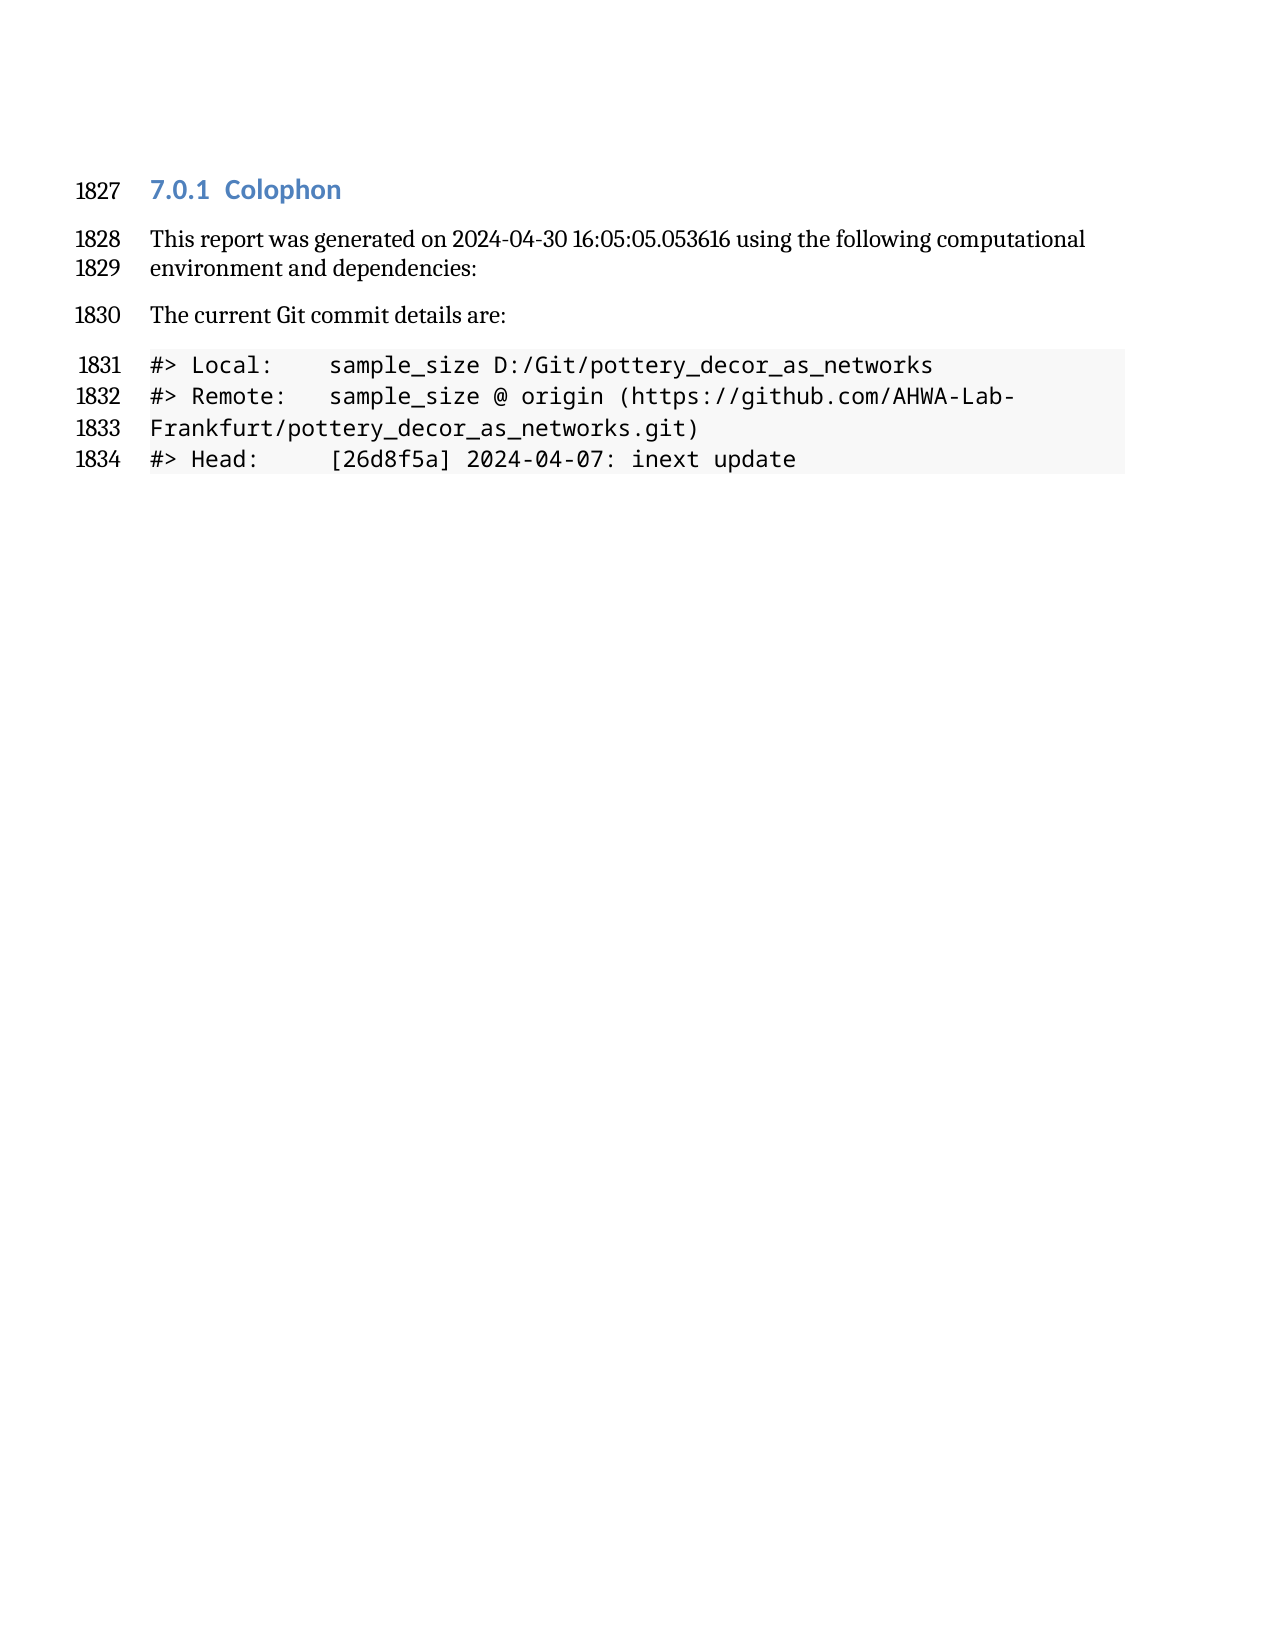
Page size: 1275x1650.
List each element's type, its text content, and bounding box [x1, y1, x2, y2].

text This report was generated on 2024-04-30 16:05:05.053616 using the following computational environment and dependencies: [150, 225, 1125, 283]
subtitle 7.0.1 Colophon [150, 171, 1125, 206]
text The current Git commit details are: [150, 301, 1125, 330]
text #> Local: sample_size D:/Git/pottery_decor_as_networks #> Remote: sample_size @ origin (https://github.com/AHWA-Lab-Frankfurt/pottery_decor_as_networks.git) #> Head: [26d8f5a] 2024-04-07: inext update [150, 349, 1125, 474]
